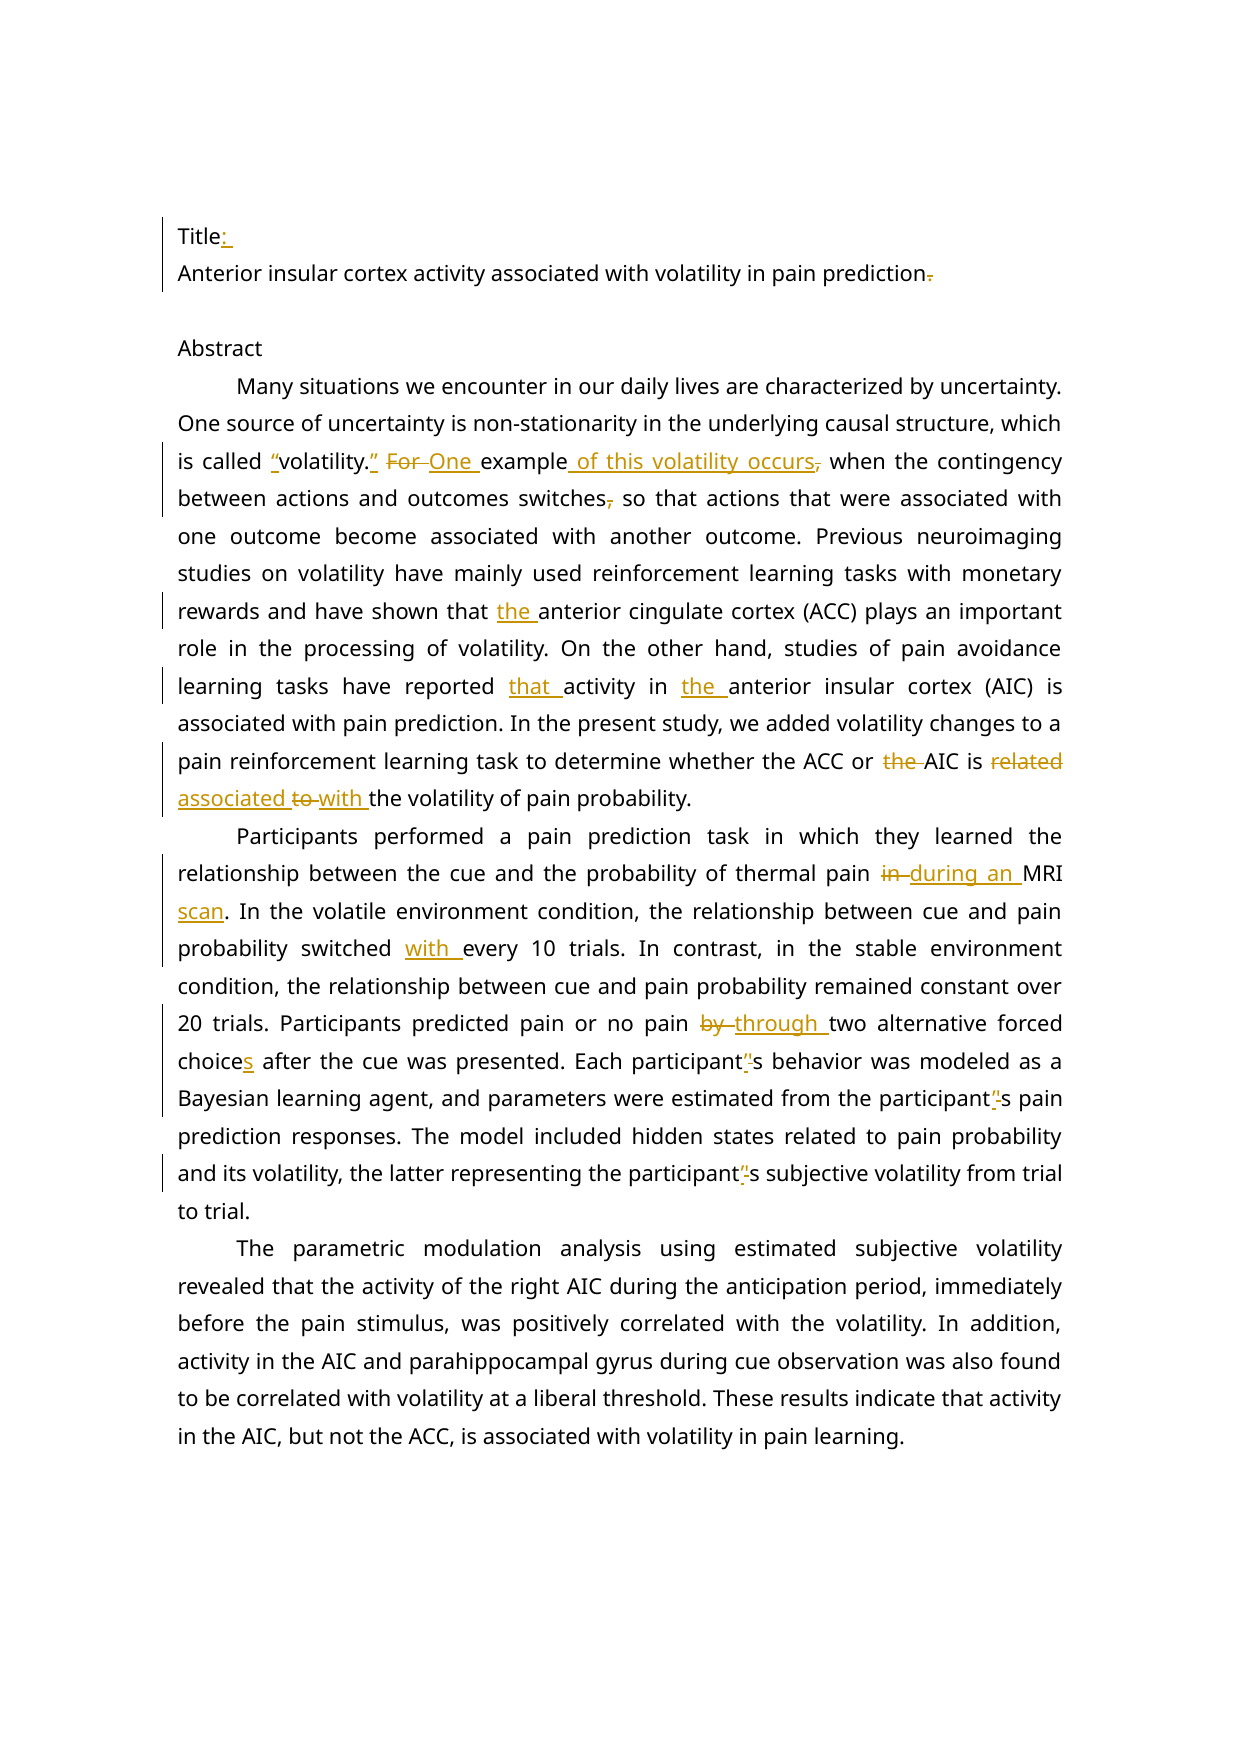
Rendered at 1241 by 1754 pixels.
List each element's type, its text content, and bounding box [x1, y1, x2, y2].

text The parametric modulation analysis using estimated subjective volatility revealed that the activity of the right AIC during the anticipation period, immediately before the pain stimulus, was positively correlated with the volatility. In addition, activity in the AIC and parahippocampal gyrus during cue observation was also found to be correlated with volatility at a liberal threshold. These results indicate that activity in the AIC, but not the ACC, is associated with volatility in pain learning. [177, 1229, 1063, 1454]
text Title [177, 217, 1063, 254]
text Abstract [177, 329, 1063, 367]
text Participants performed a pain prediction task in which they learned the relationship between the cue and the probability of thermal pain MRI. In the volatile environment condition, the relationship between cue and pain probability switched every 10 trials. In contrast, in the stable environment condition, the relationship between cue and pain probability remained constant over 20 trials. Participants predicted pain or no pain two alternative forced choice after the cue was presented. Each participants behavior was modeled as a Bayesian learning agent, and parameters were estimated from the participants pain prediction responses. The model included hidden states related to pain probability and its volatility, the latter representing the participants subjective volatility from trial to trial. [177, 817, 1063, 1229]
text Many situations we encounter in our daily lives are characterized by uncertainty. One source of uncertainty is non-stationarity in the underlying causal structure, which is called volatility. example when the contingency between actions and outcomes switches so that actions that were associated with one outcome become associated with another outcome. Previous neuroimaging studies on volatility have mainly used reinforcement learning tasks with monetary rewards and have shown that anterior cingulate cortex (ACC) plays an important role in the processing of volatility. On the other hand, studies of pain avoidance learning tasks have reported activity in anterior insular cortex (AIC) is associated with pain prediction. In the present study, we added volatility changes to a pain reinforcement learning task to determine whether the ACC or AIC is the volatility of pain probability. [177, 367, 1063, 817]
text Anterior insular cortex activity associated with volatility in pain prediction [177, 254, 1063, 292]
